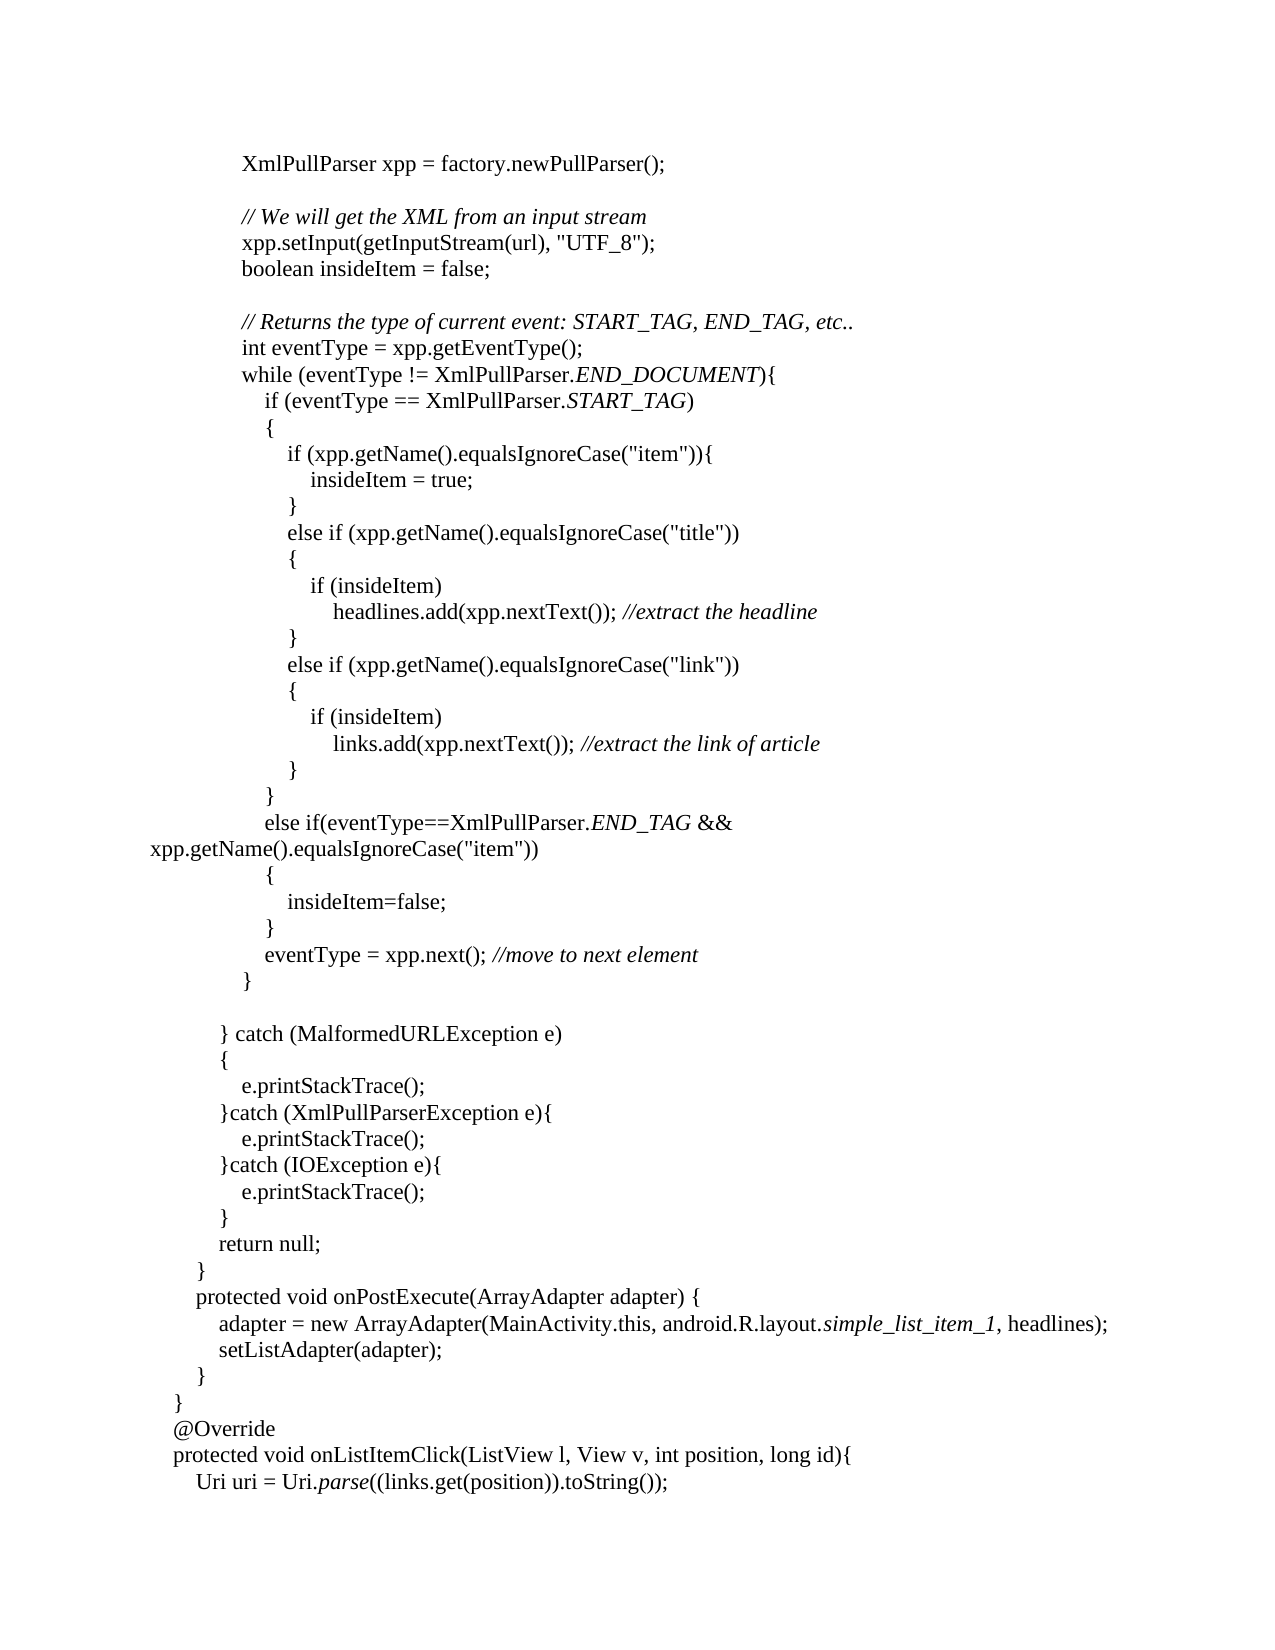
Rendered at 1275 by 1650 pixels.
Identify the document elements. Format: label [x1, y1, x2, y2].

text [150, 150, 1125, 1494]
